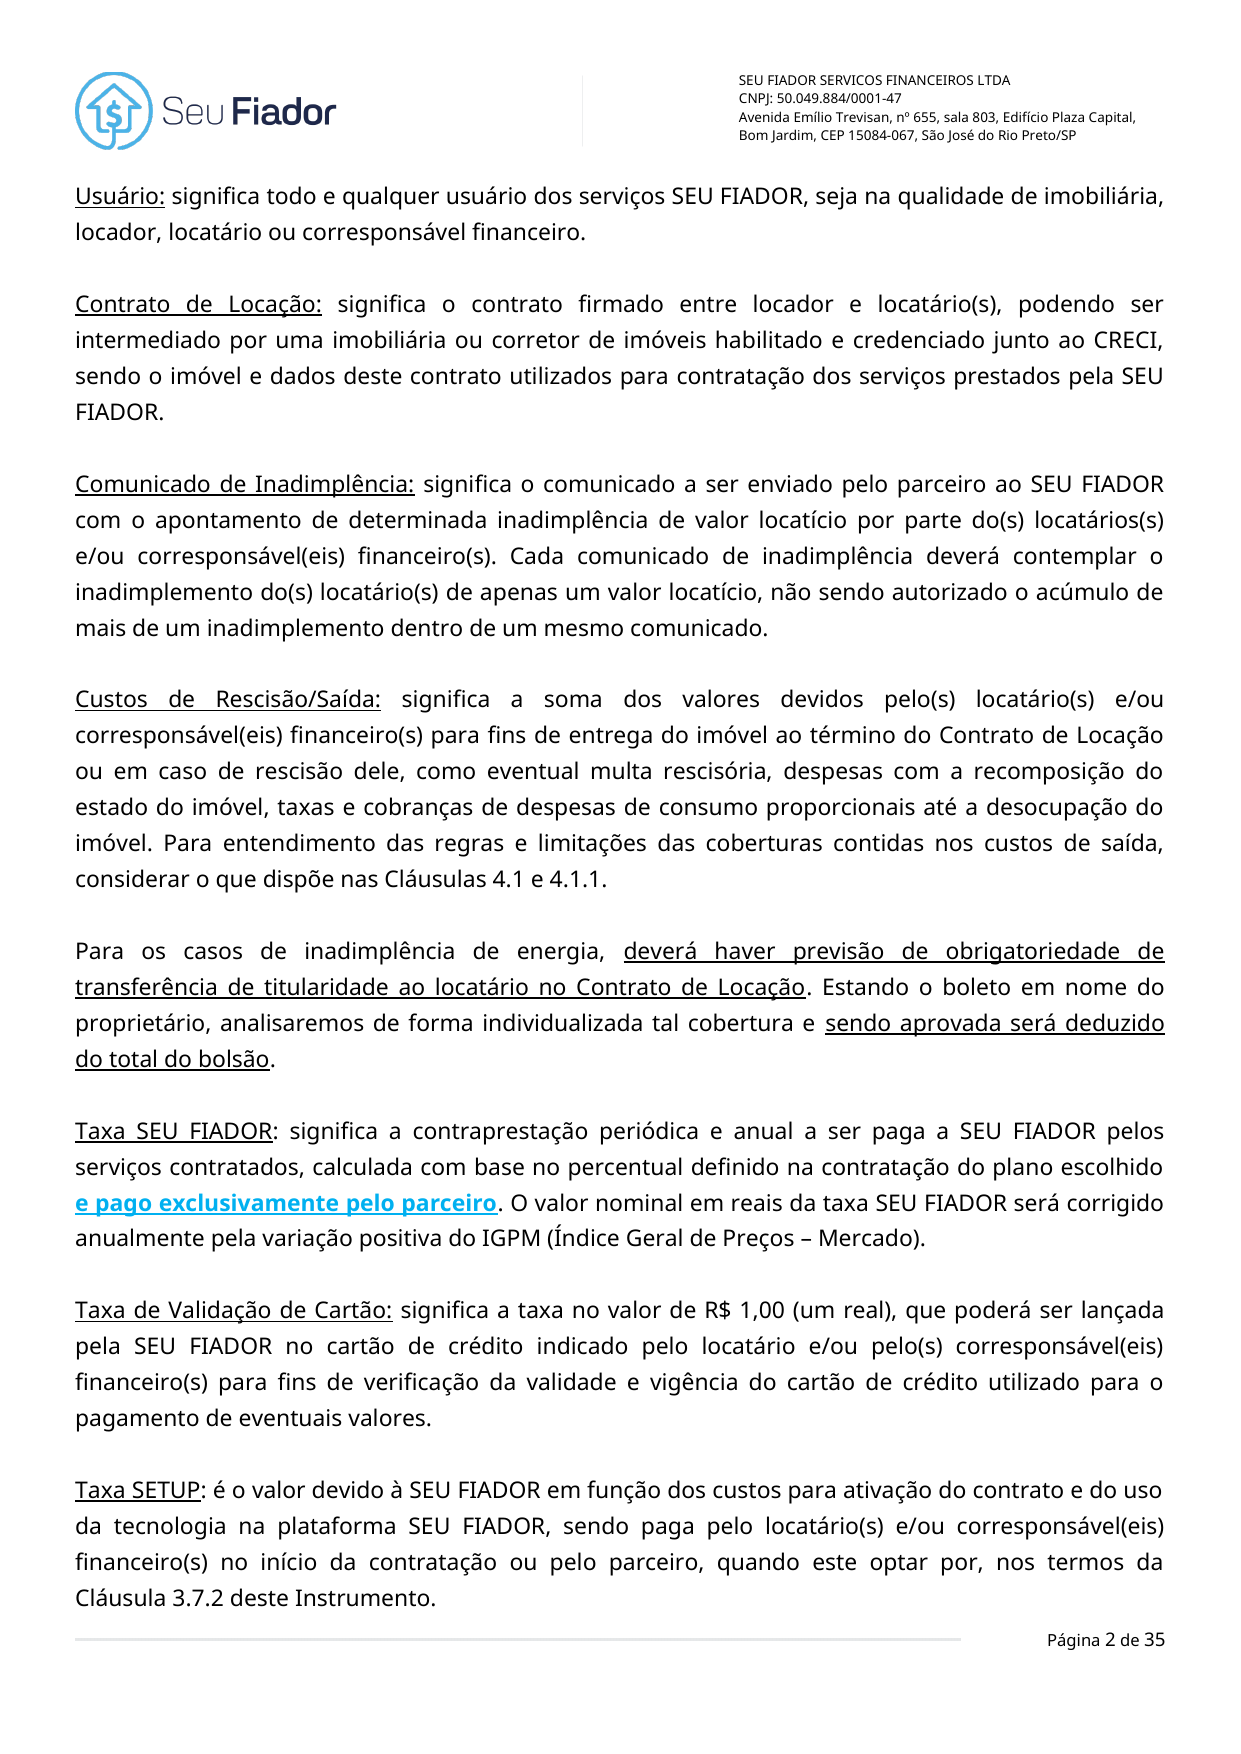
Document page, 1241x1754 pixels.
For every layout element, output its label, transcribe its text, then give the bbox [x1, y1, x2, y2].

text Taxa SETUP: é o valor devido à SEU FIADOR em função dos custos para ativação do contrato e do uso da tecnologia na plataforma SEU FIADOR, sendo paga pelo locatário(s) e/ou corresponsável(eis) financeiro(s) no início da contratação ou pelo parceiro, quando este optar por, nos termos da Cláusula 3.7.2 deste Instrumento. [75, 1474, 1165, 1613]
picture [75, 72, 583, 150]
text Usuário: significa todo e qualquer usuário dos serviços SEU FIADOR, seja na qualidade de imobiliária, locador, locatário ou corresponsável financeiro. [75, 180, 1165, 247]
text Taxa SEU FIADOR: significa a contraprestação periódica e anual a ser paga a SEU FIADOR pelos serviços contratados, calculada com base no percentual definido na contratação do plano escolhido e pago exclusivamente pelo parceiro. O valor nominal em reais da taxa SEU FIADOR será corrigido anualmente pela variação positiva do IGPM (Índice Geral de Preços – Mercado). [75, 1114, 1165, 1254]
text Comunicado de Inadimplência: significa o comunicado a ser enviado pelo parceiro ao SEU FIADOR com o apontamento de determinada inadimplência de valor locatício por parte do(s) locatários(s) e/ou corresponsável(eis) financeiro(s). Cada comunicado de inadimplência deverá contemplar o inadimplemento do(s) locatário(s) de apenas um valor locatício, não sendo autorizado o acúmulo de mais de um inadimplemento dentro de um mesmo comunicado. [75, 468, 1165, 643]
text Para os casos de inadimplência de energia, deverá haver previsão de obrigatoriedade de transferência de titularidade ao locatário no Contrato de Locação. Estando o boleto em nome do proprietário, analisaremos de forma individualizada tal cobertura e sendo aprovada será deduzido do total do bolsão. [75, 935, 1165, 1074]
text Contrato de Locação: significa o contrato firmado entre locador e locatário(s), podendo ser intermediado por uma imobiliária ou corretor de imóveis habilitado e credenciado junto ao CRECI, sendo o imóvel e dados deste contrato utilizados para contratação dos serviços prestados pela SEU FIADOR. [75, 288, 1165, 427]
text Taxa de Validação de Cartão: significa a taxa no valor de R$ 1,00 (um real), que poderá ser lançada pela SEU FIADOR no cartão de crédito indicado pelo locatário e/ou pelo(s) corresponsável(eis) financeiro(s) para fins de verificação da validade e vigência do cartão de crédito utilizado para o pagamento de eventuais valores. [75, 1294, 1165, 1433]
text Custos de Rescisão/Saída: significa a soma dos valores devidos pelo(s) locatário(s) e/ou corresponsável(eis) financeiro(s) para fins de entrega do imóvel ao término do Contrato de Locação ou em caso de rescisão dele, como eventual multa rescisória, despesas com a recomposição do estado do imóvel, taxas e cobranças de despesas de consumo proporcionais até a desocupação do imóvel. Para entendimento das regras e limitações das coberturas contidas nos custos de saída, considerar o que dispõe nas Cláusulas 4.1 e 4.1.1. [75, 683, 1165, 894]
